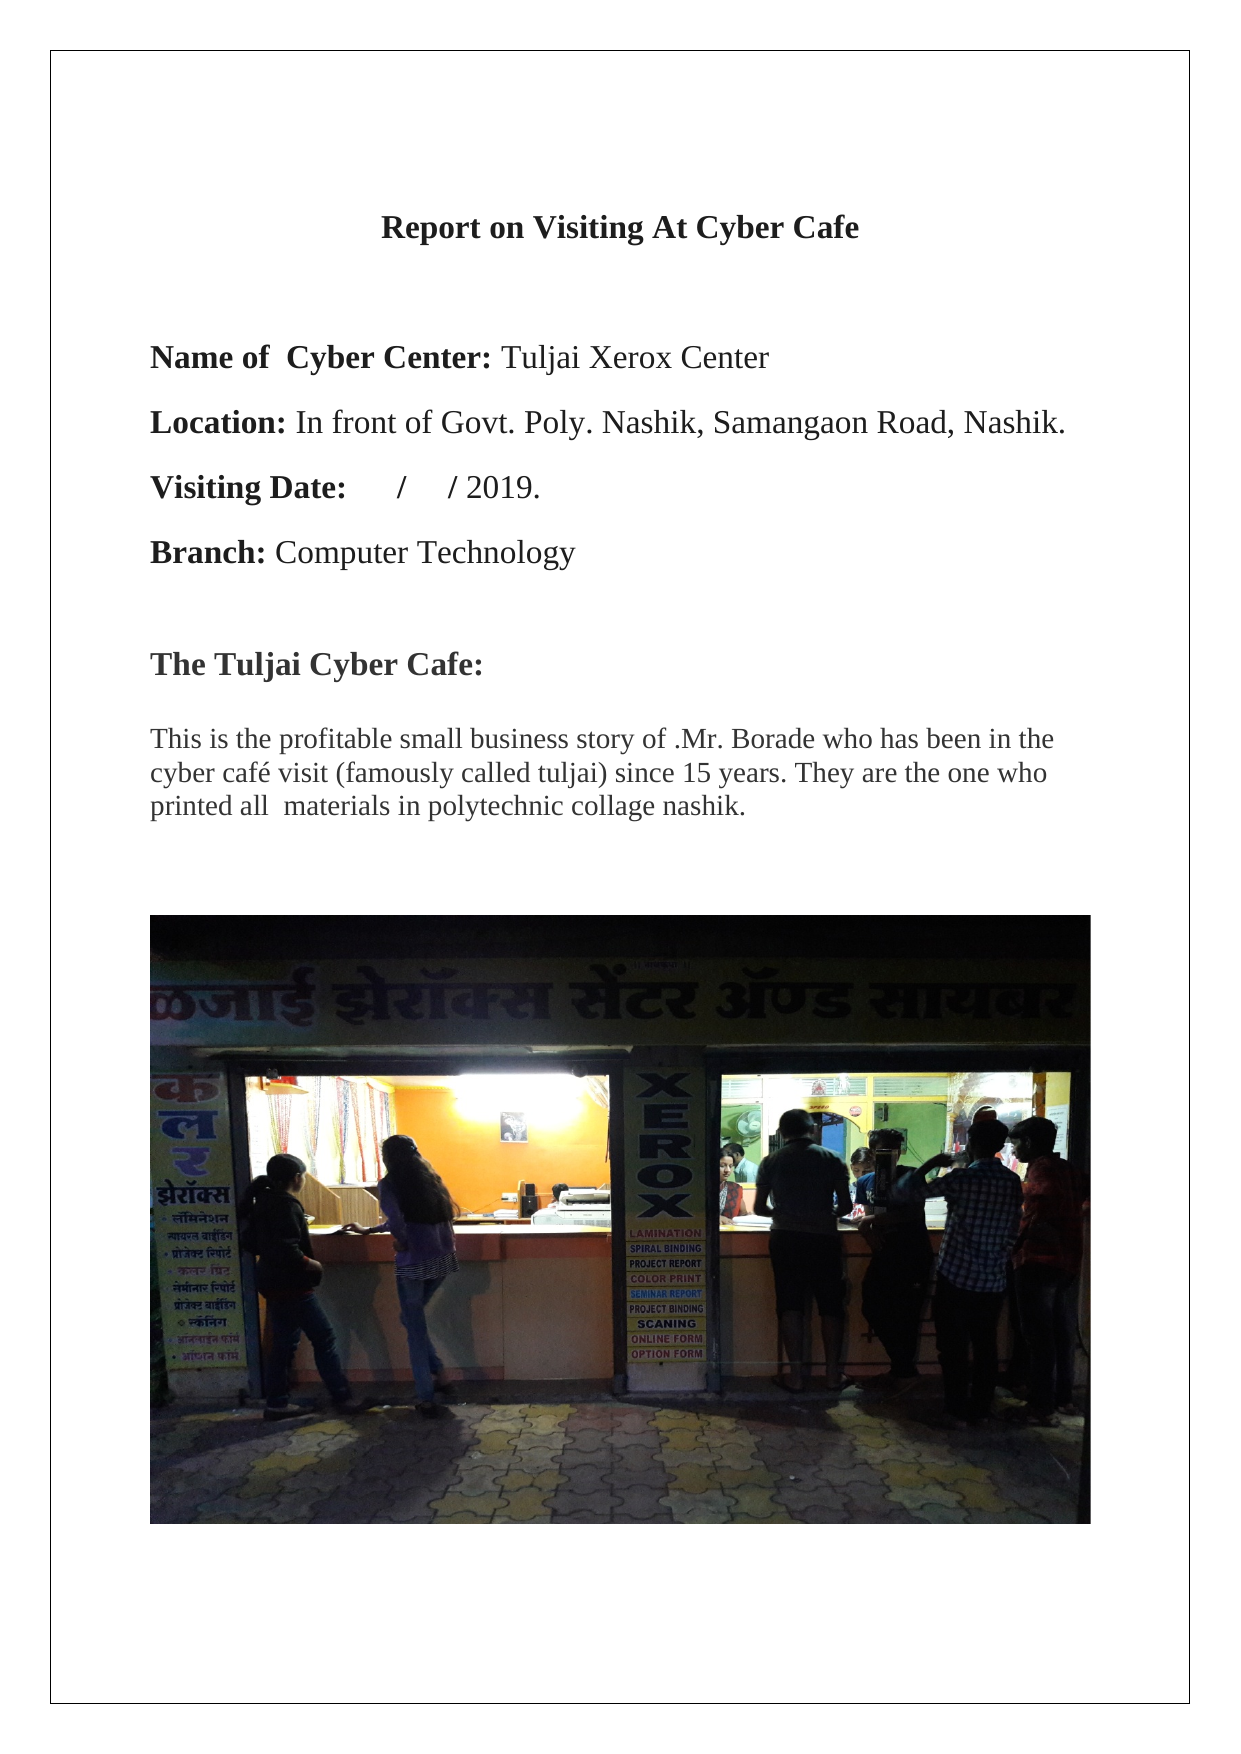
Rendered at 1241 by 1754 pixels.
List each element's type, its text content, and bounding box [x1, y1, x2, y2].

text Location: In front of Govt. Poly. Nashik, Samangaon Road, Nashik. [150, 402, 1090, 441]
text Branch: Computer Technology [150, 532, 1090, 571]
text This is the profitable small business story of .Mr. Borade who has been in the cyber café visit (famously called tuljai) since 15 years. They are the one who printed all materials in polytechnic collage nashik. [150, 721, 1090, 822]
text Name of Cyber Center: Tuljai Xerox Center [150, 337, 1090, 376]
picture [150, 915, 1091, 1524]
text Visiting Date: / / 2019. [150, 467, 1090, 506]
text Report on Visiting At Cyber Cafe [150, 207, 1090, 245]
subtitle The Tuljai Cyber Cafe: [150, 644, 1090, 683]
